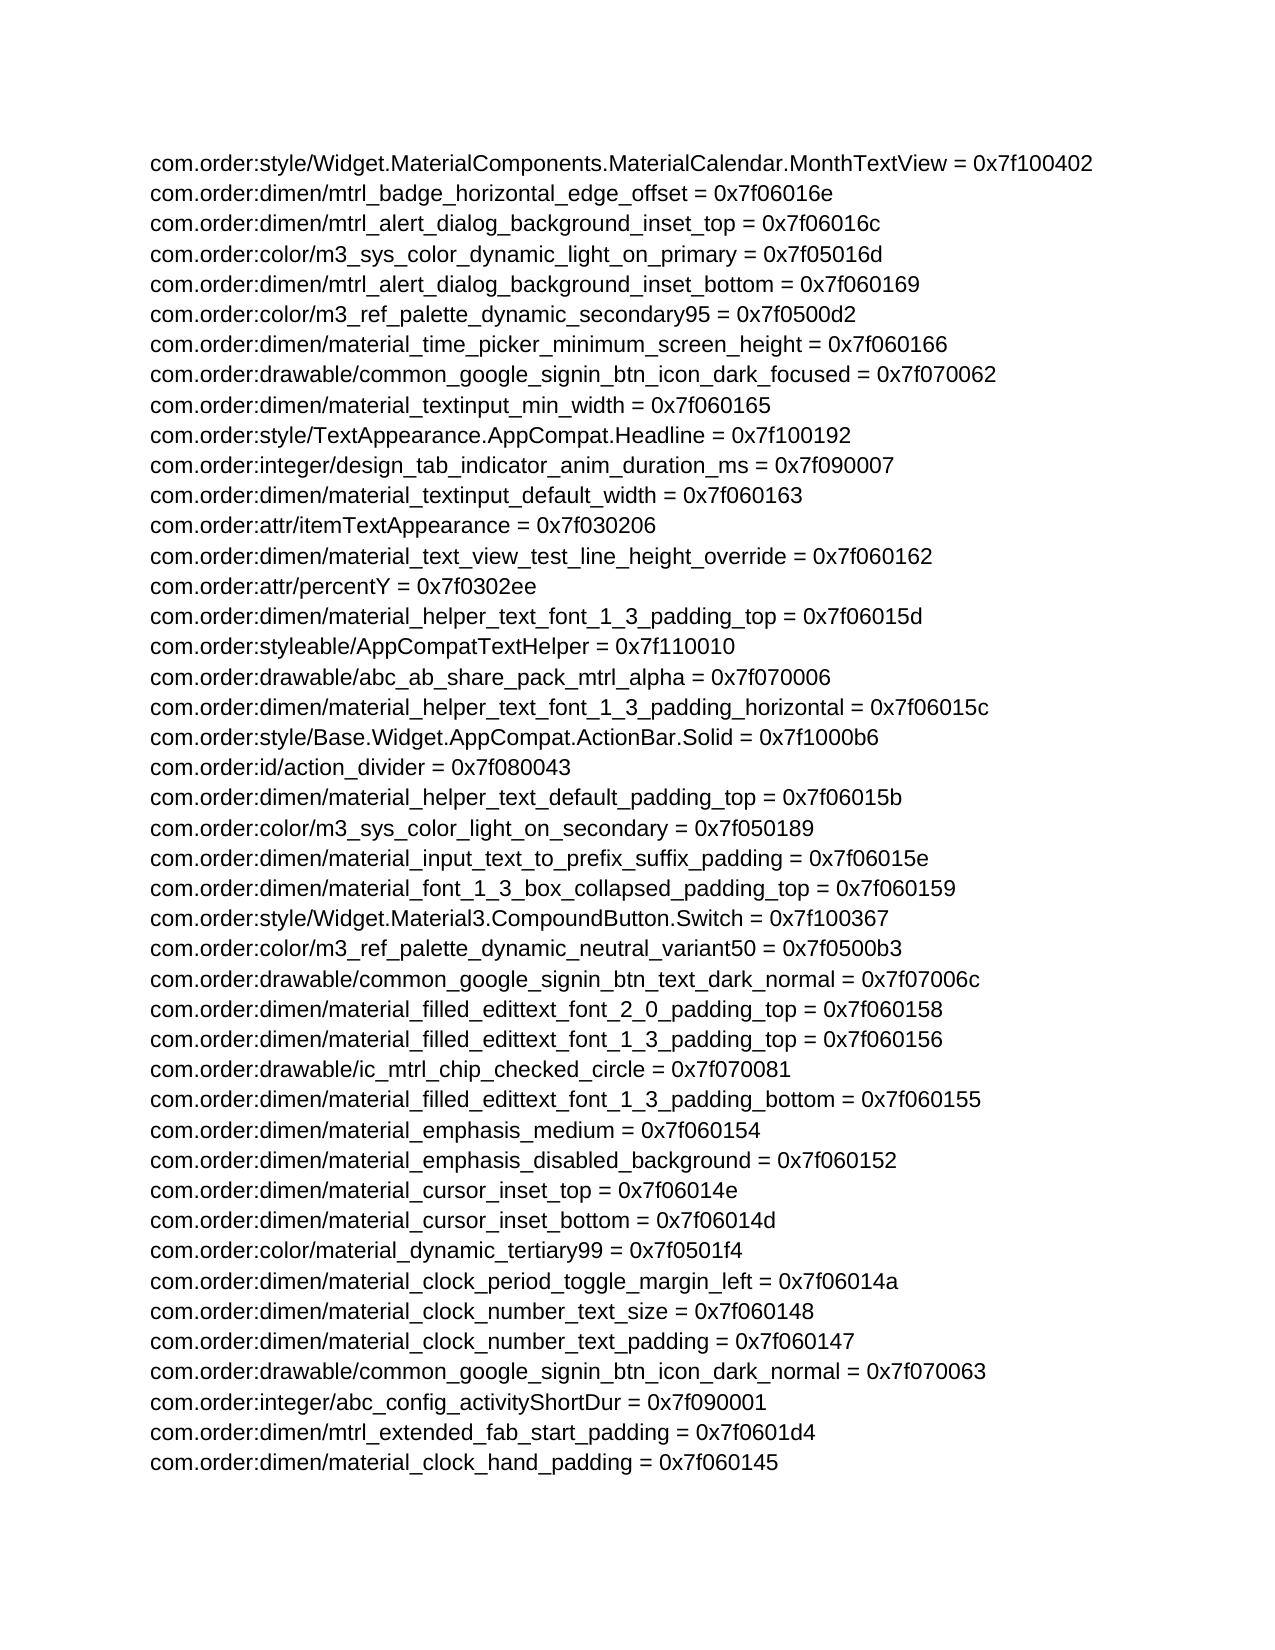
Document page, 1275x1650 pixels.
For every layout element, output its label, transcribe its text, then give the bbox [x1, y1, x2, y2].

text com.order:dimen/material_cursor_inset_bottom = 0x7f06014d [150, 1207, 1125, 1234]
text com.order:attr/itemTextAppearance = 0x7f030206 [150, 512, 1125, 539]
text com.order:style/Widget.MaterialComponents.MaterialCalendar.MonthTextView = 0x7f100402 [150, 150, 1125, 176]
text com.order:dimen/material_textinput_default_width = 0x7f060163 [150, 482, 1125, 509]
text com.order:dimen/mtrl_badge_horizontal_edge_offset = 0x7f06016e [150, 180, 1125, 207]
text com.order:dimen/material_font_1_3_box_collapsed_padding_top = 0x7f060159 [150, 875, 1125, 901]
text com.order:color/m3_ref_palette_dynamic_neutral_variant50 = 0x7f0500b3 [150, 935, 1125, 962]
text com.order:integer/abc_config_activityShortDur = 0x7f090001 [150, 1388, 1125, 1415]
text com.order:drawable/common_google_signin_btn_icon_dark_normal = 0x7f070063 [150, 1358, 1125, 1385]
text com.order:dimen/mtrl_alert_dialog_background_inset_top = 0x7f06016c [150, 210, 1125, 237]
text com.order:dimen/material_clock_number_text_size = 0x7f060148 [150, 1298, 1125, 1324]
text com.order:dimen/material_input_text_to_prefix_suffix_padding = 0x7f06015e [150, 845, 1125, 871]
text com.order:dimen/material_emphasis_disabled_background = 0x7f060152 [150, 1147, 1125, 1173]
text com.order:dimen/material_clock_number_text_padding = 0x7f060147 [150, 1328, 1125, 1354]
text com.order:dimen/material_time_picker_minimum_screen_height = 0x7f060166 [150, 331, 1125, 358]
text com.order:drawable/common_google_signin_btn_text_dark_normal = 0x7f07006c [150, 966, 1125, 992]
text com.order:dimen/material_text_view_test_line_height_override = 0x7f060162 [150, 543, 1125, 569]
text com.order:style/TextAppearance.AppCompat.Headline = 0x7f100192 [150, 422, 1125, 448]
text com.order:dimen/material_filled_edittext_font_1_3_padding_top = 0x7f060156 [150, 1026, 1125, 1052]
text com.order:integer/design_tab_indicator_anim_duration_ms = 0x7f090007 [150, 452, 1125, 478]
text com.order:dimen/material_emphasis_medium = 0x7f060154 [150, 1117, 1125, 1143]
text com.order:attr/percentY = 0x7f0302ee [150, 573, 1125, 599]
text com.order:style/Widget.Material3.CompoundButton.Switch = 0x7f100367 [150, 905, 1125, 932]
text com.order:drawable/abc_ab_share_pack_mtrl_alpha = 0x7f070006 [150, 663, 1125, 690]
text com.order:dimen/mtrl_extended_fab_start_padding = 0x7f0601d4 [150, 1419, 1125, 1445]
text com.order:dimen/material_filled_edittext_font_2_0_padding_top = 0x7f060158 [150, 996, 1125, 1022]
text com.order:dimen/material_helper_text_font_1_3_padding_top = 0x7f06015d [150, 603, 1125, 629]
text com.order:dimen/mtrl_alert_dialog_background_inset_bottom = 0x7f060169 [150, 271, 1125, 297]
text com.order:styleable/AppCompatTextHelper = 0x7f110010 [150, 633, 1125, 660]
text com.order:color/m3_sys_color_dynamic_light_on_primary = 0x7f05016d [150, 241, 1125, 267]
text com.order:dimen/material_helper_text_font_1_3_padding_horizontal = 0x7f06015c [150, 694, 1125, 720]
text com.order:color/m3_ref_palette_dynamic_secondary95 = 0x7f0500d2 [150, 301, 1125, 327]
text com.order:dimen/material_clock_period_toggle_margin_left = 0x7f06014a [150, 1268, 1125, 1294]
text com.order:color/material_dynamic_tertiary99 = 0x7f0501f4 [150, 1237, 1125, 1264]
text com.order:color/m3_sys_color_light_on_secondary = 0x7f050189 [150, 814, 1125, 841]
text com.order:dimen/material_helper_text_default_padding_top = 0x7f06015b [150, 784, 1125, 811]
text com.order:drawable/common_google_signin_btn_icon_dark_focused = 0x7f070062 [150, 361, 1125, 388]
text com.order:style/Base.Widget.AppCompat.ActionBar.Solid = 0x7f1000b6 [150, 724, 1125, 750]
text com.order:id/action_divider = 0x7f080043 [150, 754, 1125, 781]
text com.order:dimen/material_cursor_inset_top = 0x7f06014e [150, 1177, 1125, 1203]
text com.order:dimen/material_textinput_min_width = 0x7f060165 [150, 392, 1125, 418]
text com.order:drawable/ic_mtrl_chip_checked_circle = 0x7f070081 [150, 1056, 1125, 1083]
text com.order:dimen/material_clock_hand_padding = 0x7f060145 [150, 1449, 1125, 1475]
text com.order:dimen/material_filled_edittext_font_1_3_padding_bottom = 0x7f060155 [150, 1086, 1125, 1113]
